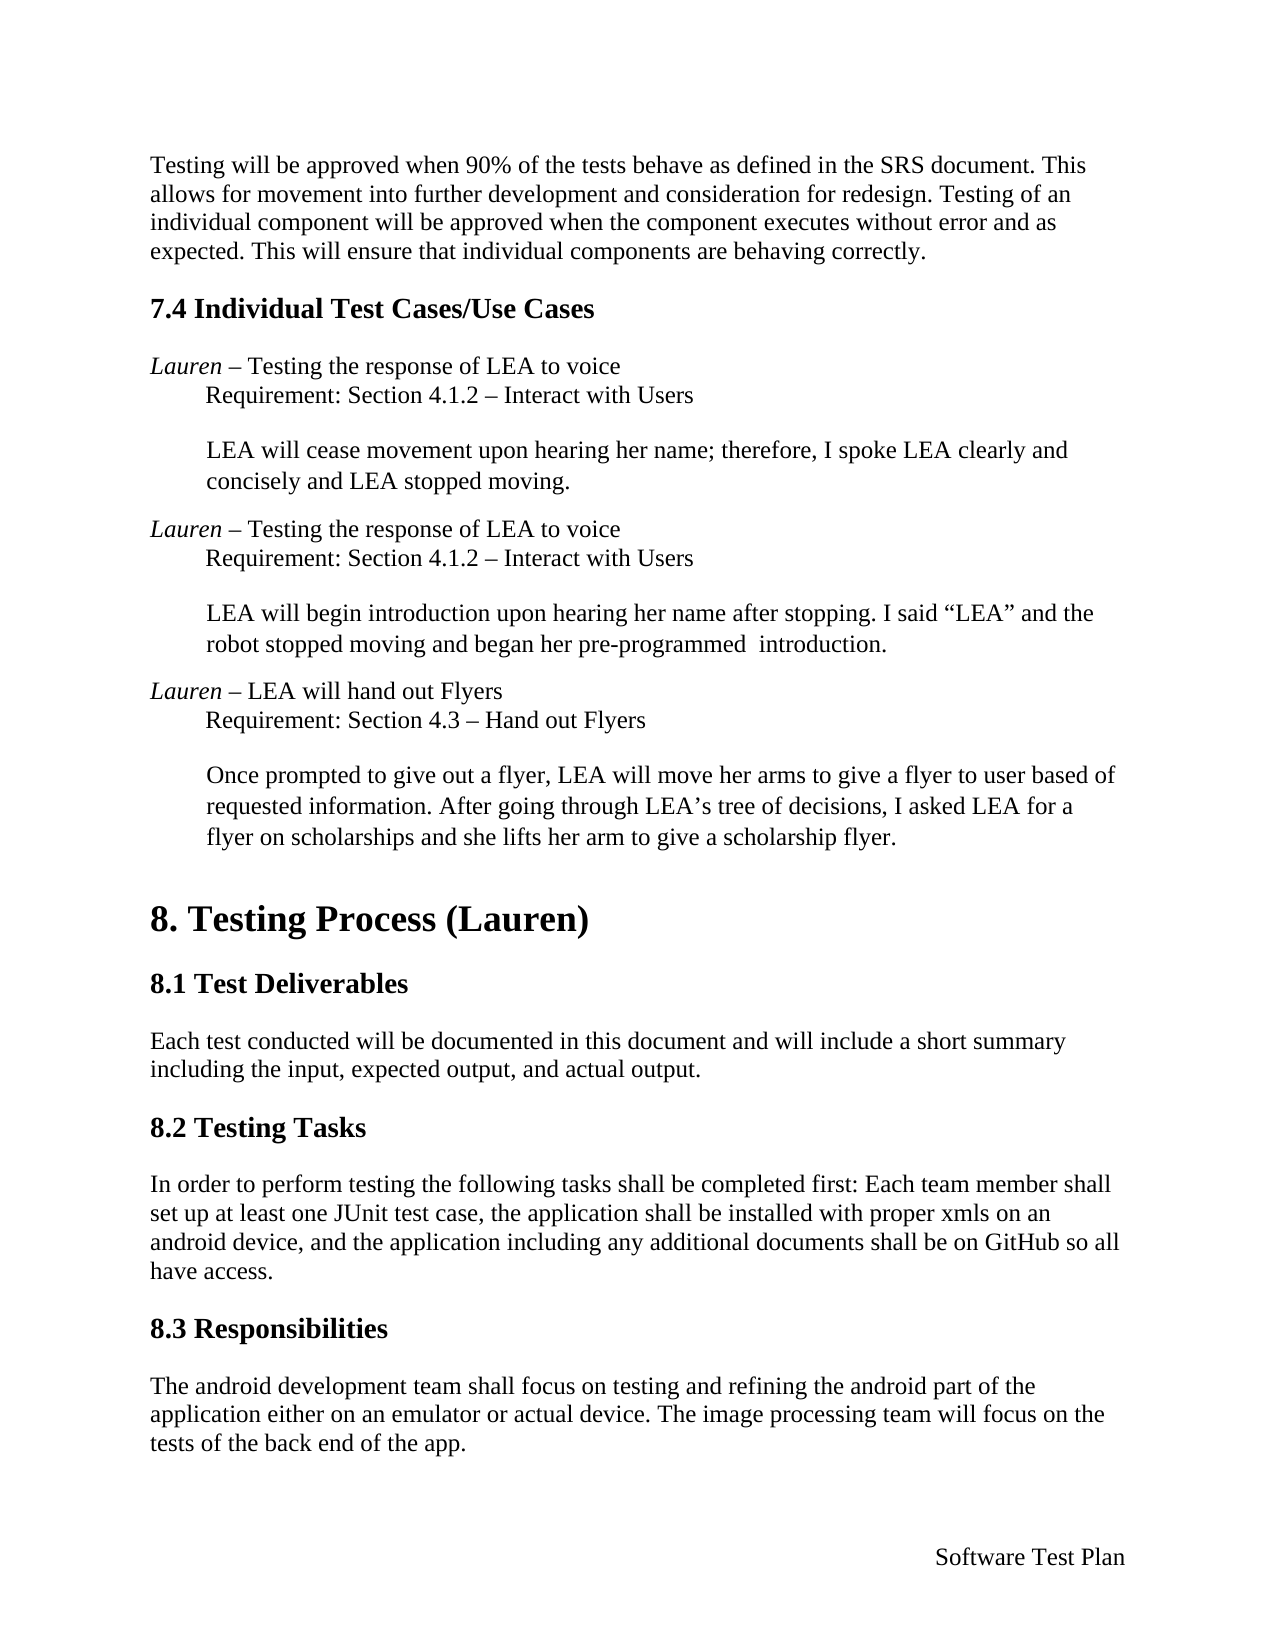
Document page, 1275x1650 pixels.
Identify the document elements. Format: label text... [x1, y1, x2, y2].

text The android development team shall focus on testing and refining the android part of the application either on an emulator or actual device. The image processing team will focus on the tests of the back end of the app. [150, 1371, 1125, 1457]
text Once prompted to give out a flyer, LEA will move her arms to give a flyer to user based of requested information. After going through LEA’s tree of decisions, I asked LEA for a flyer on scholarships and she lifts her arm to give a scholarship flyer. [206, 760, 1125, 851]
text Requirement: Section 4.1.2 – Interact with Users [150, 543, 1125, 571]
text 8.3 Responsibilities [150, 1311, 1125, 1344]
text Testing will be approved when 90% of the tests behave as defined in the SRS document. This allows for movement into further development and consideration for redesign. Testing of an individual component will be approved when the component executes without error and as expected. This will ensure that individual components are behaving correctly. [150, 150, 1125, 265]
text Requirement: Section 4.1.2 – Interact with Users [150, 380, 1125, 409]
text In order to perform testing the following tasks shall be completed first: Each team member shall set up at least one JUnit test case, the application shall be installed with proper xmls on an android device, and the application including any additional documents shall be on GitHub so all have access. [150, 1169, 1125, 1284]
text 8.1 Test Deliverables [150, 966, 1125, 999]
text 8. Testing Process (Lauren) [150, 896, 1125, 939]
text 8.2 Testing Tasks [150, 1110, 1125, 1143]
text 7.4 Individual Test Cases/Use Cases [150, 291, 1125, 325]
text Each test conducted will be documented in this document and will include a short summary including the input, expected output, and actual output. [150, 1026, 1125, 1083]
text Lauren – Testing the response of LEA to voice [150, 514, 1125, 543]
text LEA will begin introduction upon hearing her name after stopping. I said “LEA” and the robot stopped moving and began her pre-programmed introduction. [206, 598, 1125, 657]
text Lauren – Testing the response of LEA to voice [150, 351, 1125, 380]
text Requirement: Section 4.3 – Hand out Flyers [150, 705, 1125, 734]
text LEA will cease movement upon hearing her name; therefore, I spoke LEA clearly and concisely and LEA stopped moving. [206, 435, 1125, 495]
text Lauren – LEA will hand out Flyers [150, 676, 1125, 705]
